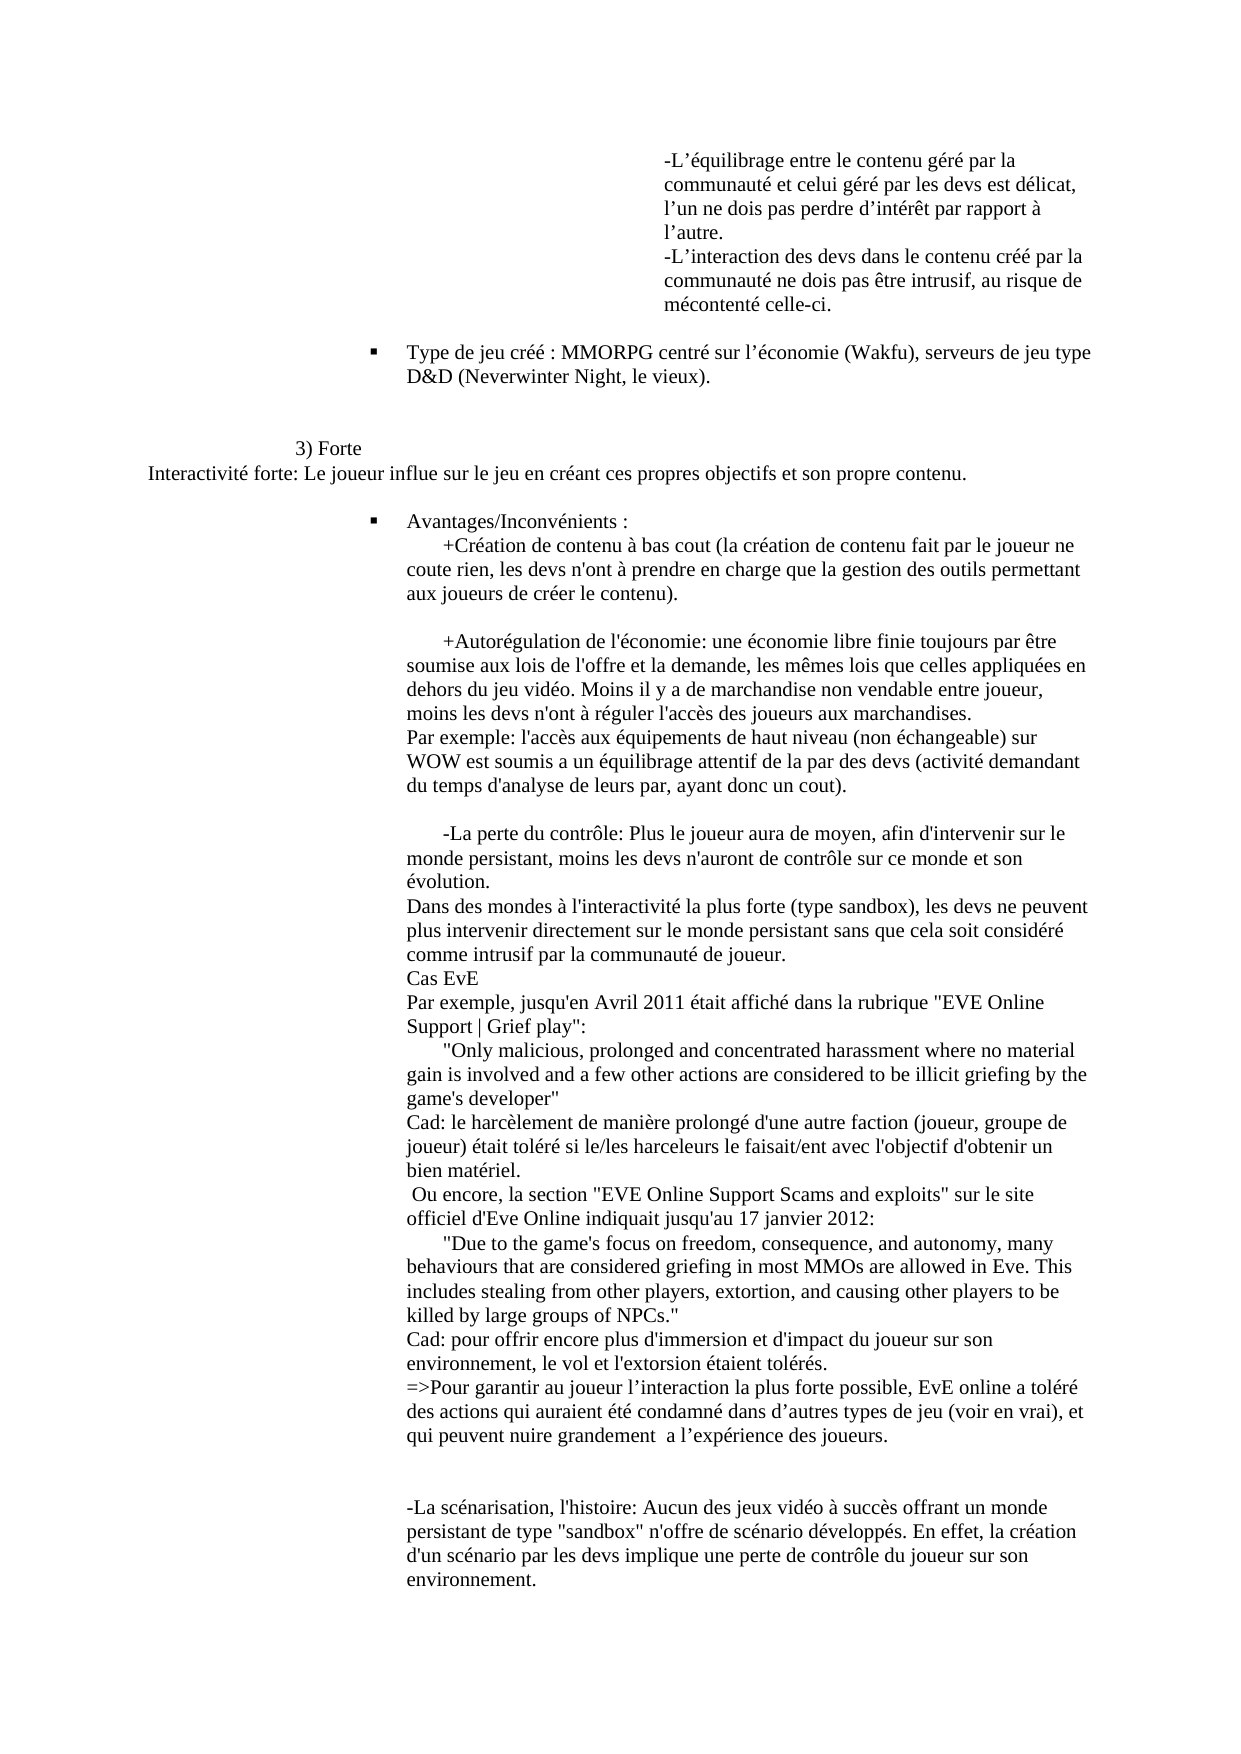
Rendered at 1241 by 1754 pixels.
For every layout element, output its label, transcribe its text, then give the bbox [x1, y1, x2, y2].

list -L’interaction des devs dans le contenu créé par la communauté ne dois pas être intrusif, au risque de mécontenté celle-ci. [664, 244, 1093, 316]
text 3) Forte [148, 436, 1093, 460]
list Cad: le harcèlement de manière prolongé d'une autre faction (joueur, groupe de joueur) était toléré si le/les harceleurs le faisait/ent avec l'objectif d'obtenir un bien matériel. [406, 1110, 1093, 1182]
list =>Pour garantir au joueur l’interaction la plus forte possible, EvE online a toléré des actions qui auraient été condamné dans d’autres types de jeu (voir en vrai), et qui peuvent nuire grandement a l’expérience des joueurs. [406, 1375, 1093, 1447]
list Avantages/Inconvénients : [369, 508, 1093, 533]
list -La perte du contrôle: Plus le joueur aura de moyen, afin d'intervenir sur le monde persistant, moins les devs n'auront de contrôle sur ce monde et son évolution. [406, 821, 1093, 893]
list Cas EvE [406, 966, 1093, 990]
list -La scénarisation, l'histoire: Aucun des jeux vidéo à succès offrant un monde persistant de type "sandbox" n'offre de scénario développés. En effet, la création d'un scénario par les devs implique une perte de contrôle du joueur sur son environnement. [406, 1495, 1093, 1591]
list Cad: pour offrir encore plus d'immersion et d'impact du joueur sur son environnement, le vol et l'extorsion étaient tolérés. [406, 1327, 1093, 1375]
list Type de jeu créé : MMORPG centré sur l’économie (Wakfu), serveurs de jeu type D&D (Neverwinter Night, le vieux). [369, 340, 1093, 388]
list Dans des mondes à l'interactivité la plus forte (type sandbox), les devs ne peuvent plus intervenir directement sur le monde persistant sans que cela soit considéré comme intrusif par la communauté de joueur. [406, 893, 1093, 966]
list +Autorégulation de l'économie: une économie libre finie toujours par être soumise aux lois de l'offre et la demande, les mêmes lois que celles appliquées en dehors du jeu vidéo. Moins il y a de marchandise non vendable entre joueur, moins les devs n'ont à réguler l'accès des joueurs aux marchandises. [406, 629, 1093, 725]
list Ou encore, la section "EVE Online Support Scams and exploits" sur le site officiel d'Eve Online indiquait jusqu'au 17 janvier 2012: [406, 1182, 1093, 1230]
list "Only malicious, prolonged and concentrated harassment where no material gain is involved and a few other actions are considered to be illicit griefing by the game's developer" [406, 1038, 1093, 1110]
list -L’équilibrage entre le contenu géré par la communauté et celui géré par les devs est délicat, l’un ne dois pas perdre d’intérêt par rapport à l’autre. [664, 148, 1093, 244]
list Par exemple: l'accès aux équipements de haut niveau (non échangeable) sur WOW est soumis a un équilibrage attentif de la par des devs (activité demandant du temps d'analyse de leurs par, ayant donc un cout). [406, 725, 1093, 797]
list Par exemple, jusqu'en Avril 2011 était affiché dans la rubrique "EVE Online Support | Grief play": [406, 990, 1093, 1038]
list +Création de contenu à bas cout (la création de contenu fait par le joueur ne coute rien, les devs n'ont à prendre en charge que la gestion des outils permettant aux joueurs de créer le contenu). [406, 533, 1093, 605]
list "Due to the game's focus on freedom, consequence, and autonomy, many behaviours that are considered griefing in most MMOs are allowed in Eve. This includes stealing from other players, extortion, and causing other players to be killed by large groups of NPCs." [406, 1230, 1093, 1327]
text Interactivité forte: Le joueur influe sur le jeu en créant ces propres objectifs et son propre contenu. [148, 460, 1093, 484]
